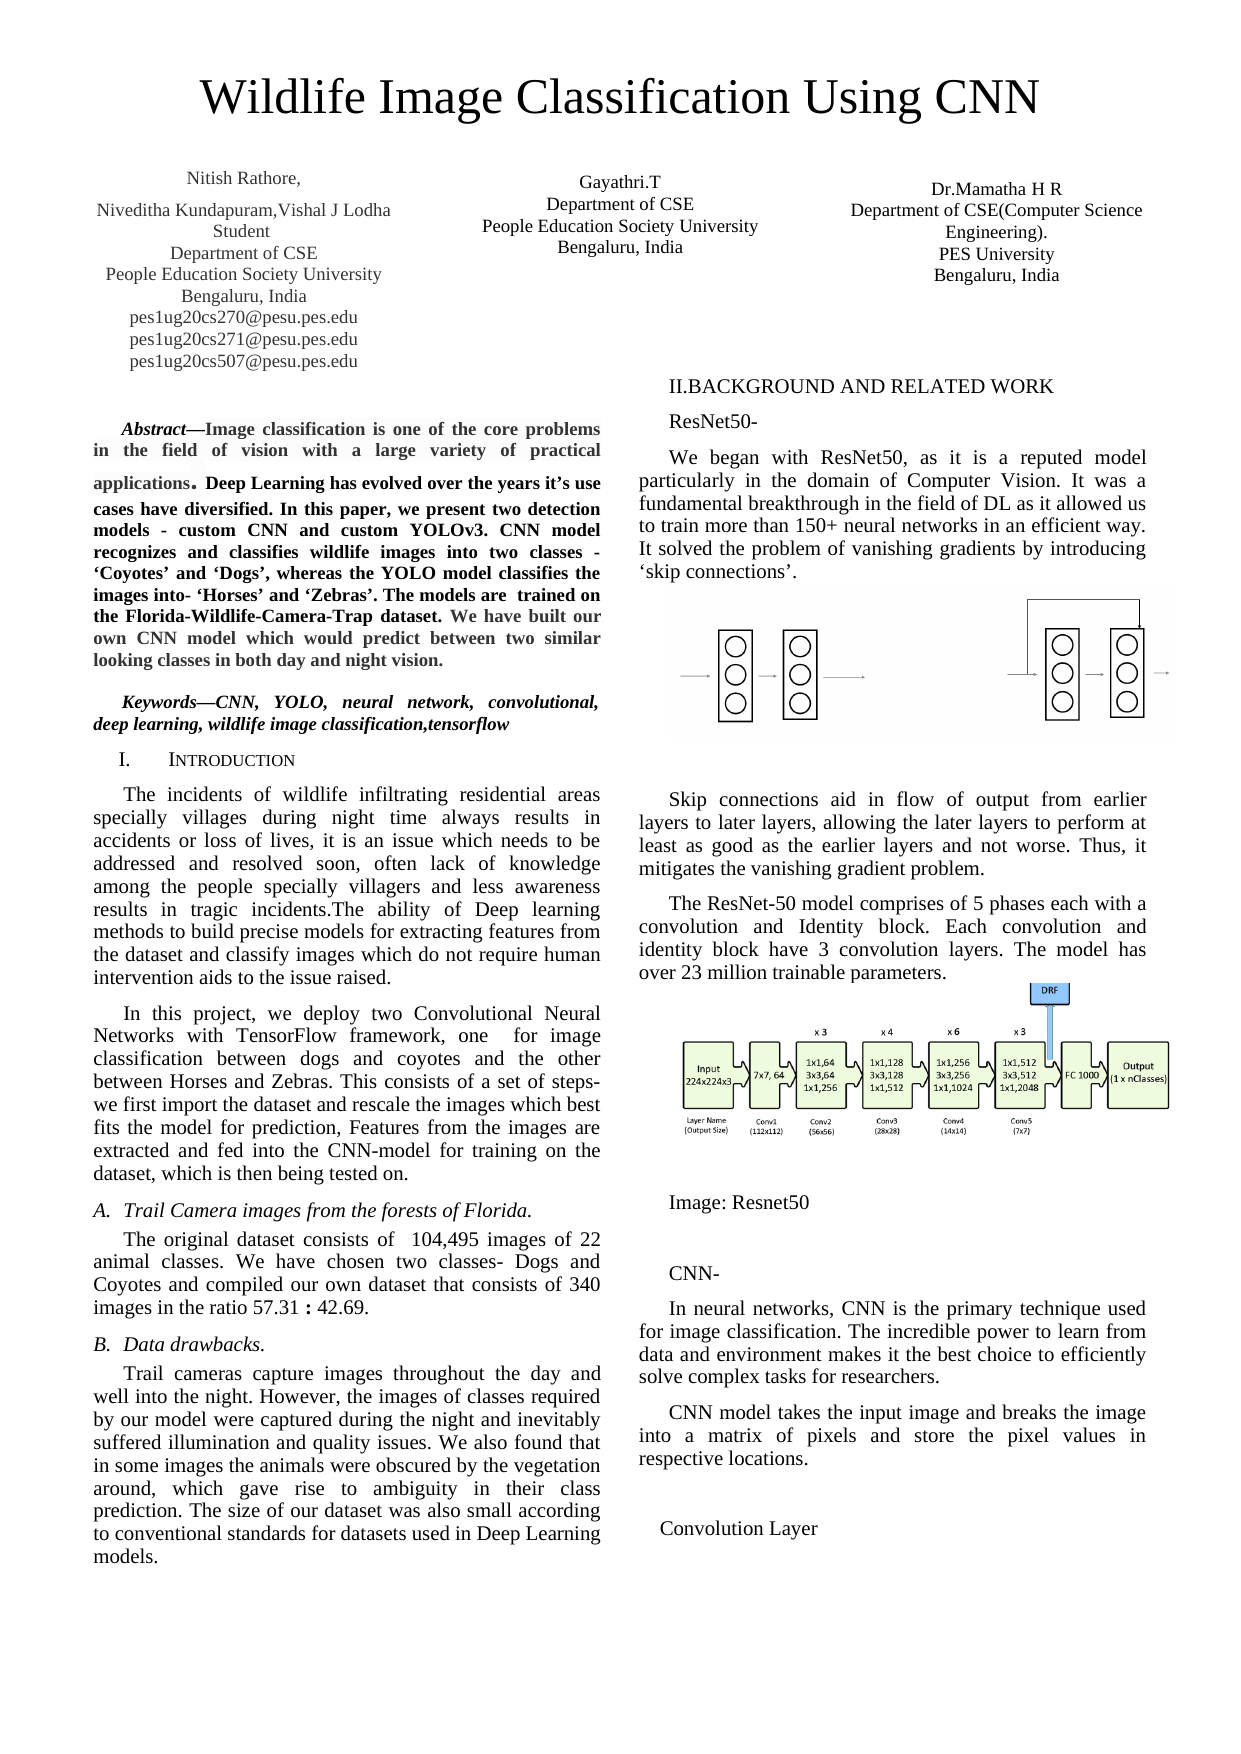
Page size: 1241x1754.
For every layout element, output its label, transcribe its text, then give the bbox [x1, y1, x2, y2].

picture [668, 983, 1177, 1142]
text ResNet50- [639, 411, 1147, 433]
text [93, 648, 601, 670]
text Image: Resnet50 [639, 1191, 1147, 1214]
text Niveditha Kundapuram,Vishal J Lodha Student Department of CSE People Education Society University Bengaluru, India pes1ug20cs270@pesu.pes.edu pes1ug20cs271@pesu.pes.edu pes1ug20cs507@pesu.pes.edu [93, 198, 394, 371]
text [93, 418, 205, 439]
text We began with ResNet50, as it is a reputed model particularly in the domain of Computer Vision. It was a fundamental breakthrough in the field of DL as it allowed us to train more than 150+ neural networks in an efficient way. It solved the problem of vanishing gradients by introducing ‘skip connections’. [639, 446, 1147, 583]
text In neural networks, CNN is the primary technique used for image classification. The incredible power to learn from data and environment makes it the best choice to efficiently solve complex tasks for researchers. [639, 1297, 1147, 1388]
text CNN model takes the input image and breaks the image into a matrix of pixels and store the pixel values in respective locations. [639, 1401, 1147, 1470]
text Convolution Layer [639, 1517, 1147, 1540]
subtitle Data drawbacks. [93, 1332, 601, 1356]
text The ResNet-50 model comprises of 5 phases each with a convolution and Identity block. Each convolution and identity block have 3 convolution layers. The model has over 23 million trainable parameters. [639, 892, 1147, 984]
text II.BACKGROUND AND RELATED WORK [639, 375, 1147, 398]
subtitle Trail Camera images from the forests of Florida. [93, 1197, 601, 1222]
text Dr.MamathaiH R Department of CSE(Computer Science Engineering). PES University Bengaluru, India [846, 134, 1147, 309]
text Trail cameras capture images throughout the day and well into the night. However, the images of classes required by our model were captured during the night and inevitably suffered illumination and quality issues. We also found that in some images the animals were obscured by the vegetation around, which gave rise to ambiguity in their class prediction. The size of our dataset was also small according to conventional standards for datasets used in Deep Learning models. [93, 1362, 601, 1568]
text The original dataset consists of 104,495 images of 22 animal classes. We have chosen two classes- Dogs and Coyotes and compiled our own dataset that consists of 340 images in the ratio 57.31 : 42.69. [93, 1228, 601, 1319]
text Keywords—CNN, YOLO, neural network, convolutional, deep learning, wildlife image classification,tensorflow [93, 691, 601, 734]
list Introduction [131, 747, 601, 771]
text Nitish Rathore, [93, 167, 394, 188]
text The incidents of wildlife infiltrating residential areas specially villages during night time always results in accidents or loss of lives, it is an issue which needs to be addressed and resolved soon, often lack of knowledge among the people specially villagers and less awareness results in tragic incidents.The ability of Deep learning methods to build precise models for extracting features from the dataset and classify images which do not require human intervention aids to the issue raised. [93, 783, 601, 989]
text Gayathri.T Department of CSE People Education Society University Bengaluru, India [469, 171, 771, 282]
picture [668, 583, 1177, 740]
text Wildlife Image Classification Using CNN [93, 67, 1147, 124]
text Skip connections aid in flow of output from earlier layers to later layers, allowing the later layers to perform at least as good as the earlier layers and not worse. Thus, it mitigates the vanishing gradient problem. [639, 788, 1147, 880]
text Abstract—Image classification is one of the core problems in the field of vision with a large variety of practical applications. Deep Learning has evolved over the years it’s use cases have diversified. In this paper, we present two detection models - custom CNN and custom YOLOv3. CNN model recognizes and classifies wildlife images into two classes - ‘Coyotes’ and ‘Dogs’, whereas the YOLO model classifies the images into- ‘Horses’ and ‘Zebras’. The models are trained on the Florida-Wildlife-Camera-Trap dataset. We have built our own CNN model which would predict between two similar looking classes in both day and night vision. [93, 461, 601, 627]
text In this project, we deploy two Convolutional Neural Networks with TensorFlow framework, one for image classification between dogs and coyotes and the other between Horses and Zebras. This consists of a set of steps- we first import the dataset and rescale the images which best fits the model for prediction, Features from the images are extracted and fed into the CNN-model for training on the dataset, which is then being tested on. [93, 1002, 601, 1185]
text CNN- [639, 1262, 1147, 1284]
